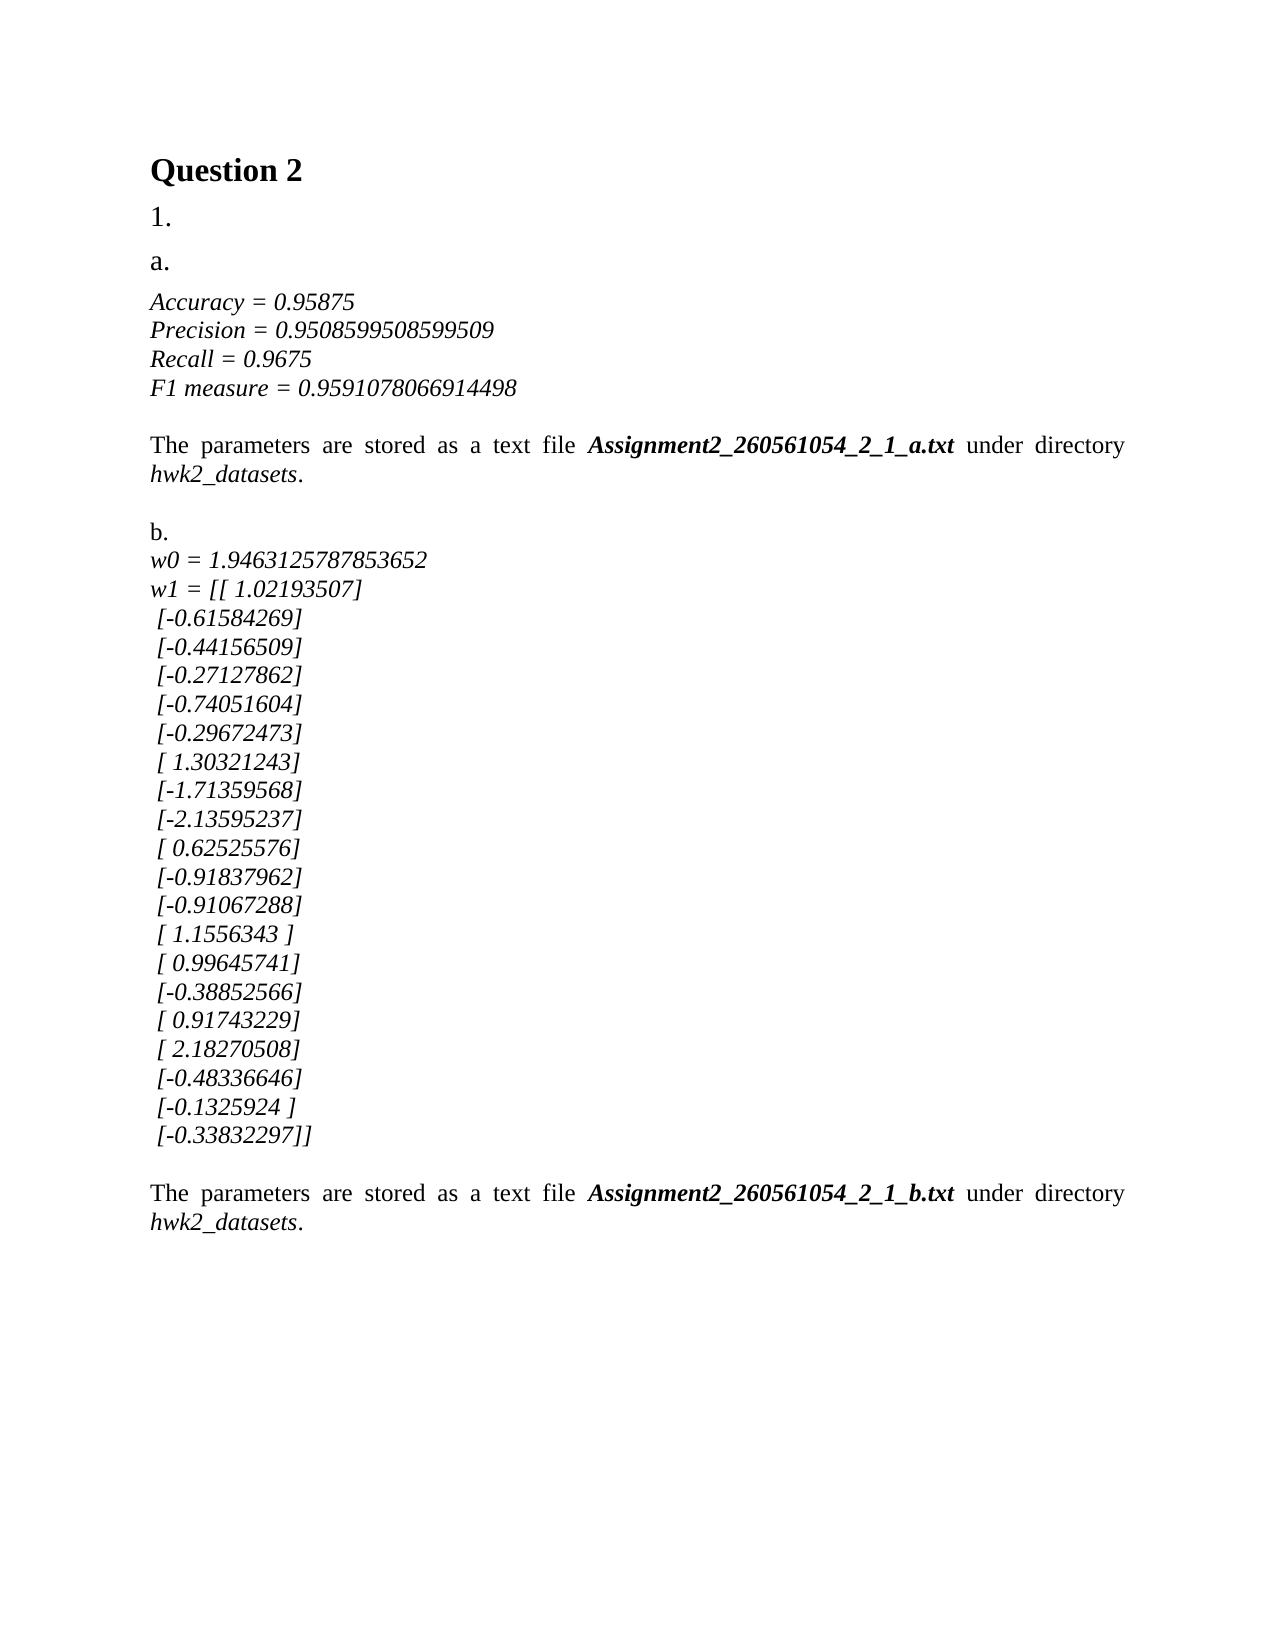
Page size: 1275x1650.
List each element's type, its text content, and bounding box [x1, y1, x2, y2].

text Question 2 [150, 150, 1125, 188]
text Accuracy = 0.95875 [150, 287, 1125, 315]
text Precision = 0.9508599508599509 [150, 315, 1125, 344]
text w0 = 1.9463125787853652 [150, 545, 1125, 574]
text The parameters are stored as a text file Assignment2_260561054_2_1_b.txt under directory hwk2_datasets. [150, 1178, 1125, 1235]
text [-0.61584269] [150, 603, 1125, 632]
text [-0.38852566] [150, 977, 1125, 1005]
text [-0.91067288] [150, 890, 1125, 919]
text [ 0.62525576] [150, 833, 1125, 862]
text [-0.1325924 ] [150, 1092, 1125, 1120]
text Recall = 0.9675 [150, 344, 1125, 373]
text [-2.13595237] [150, 804, 1125, 833]
text [ 1.30321243] [150, 747, 1125, 775]
text [-0.91837962] [150, 862, 1125, 890]
text [-0.48336646] [150, 1063, 1125, 1092]
text [-1.71359568] [150, 775, 1125, 804]
text [ 2.18270508] [150, 1034, 1125, 1063]
text [-0.27127862] [150, 660, 1125, 689]
text [ 1.1556343 ] [150, 919, 1125, 948]
text w1 = [[ 1.02193507] [150, 574, 1125, 603]
text a. [150, 243, 1125, 276]
text 1. [150, 199, 1125, 232]
text [-0.29672473] [150, 718, 1125, 747]
text [-0.33832297]] [150, 1120, 1125, 1149]
text [ 0.99645741] [150, 948, 1125, 977]
text b. [150, 517, 1125, 545]
text The parameters are stored as a text file Assignment2_260561054_2_1_a.txt under directory hwk2_datasets. [150, 430, 1125, 488]
text [ 0.91743229] [150, 1005, 1125, 1034]
text [-0.44156509] [150, 632, 1125, 660]
text F1 measure = 0.9591078066914498 [150, 373, 1125, 402]
text [-0.74051604] [150, 689, 1125, 718]
